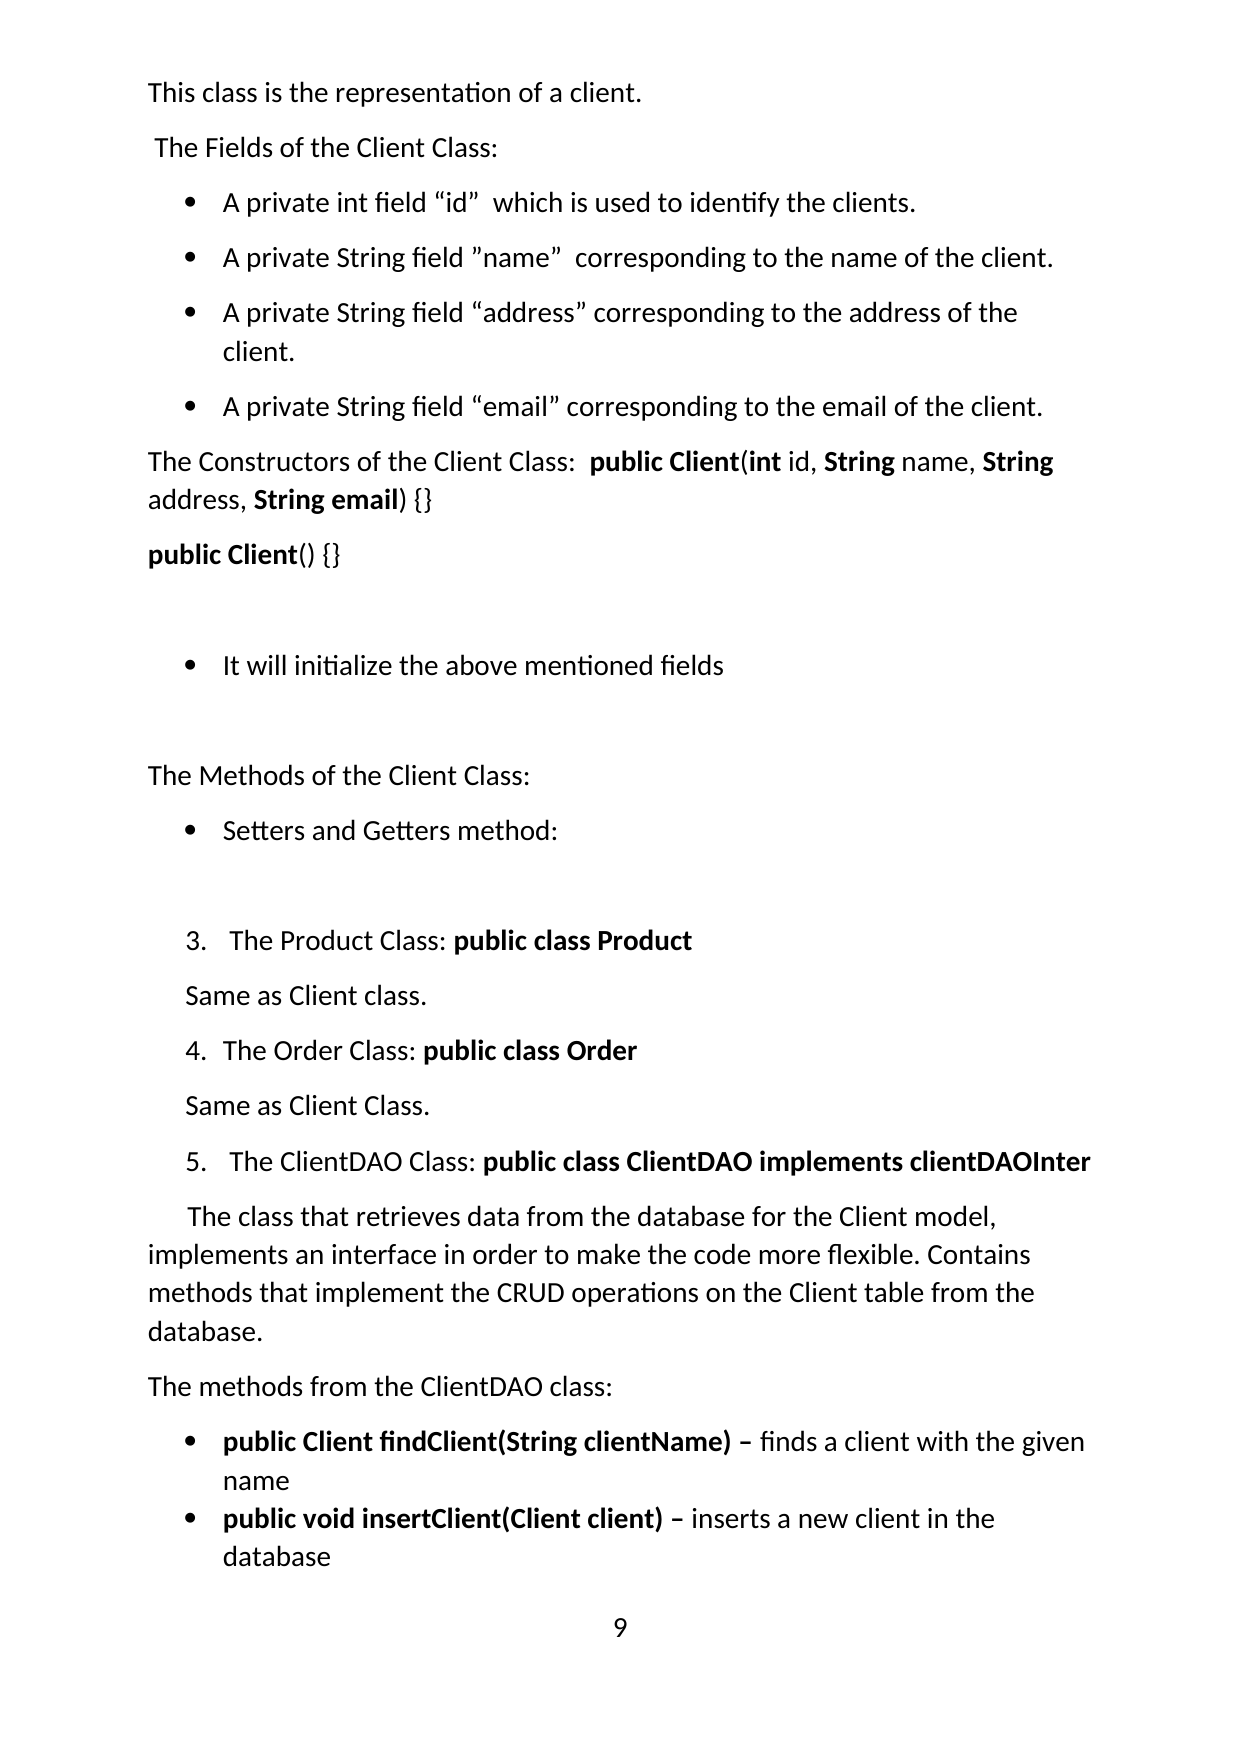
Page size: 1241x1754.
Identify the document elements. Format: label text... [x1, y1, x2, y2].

list public void insertClient(Client client) – inserts a new client in the database [185, 1500, 1093, 1574]
list A private String field ”name” corresponding to the name of the client. [185, 239, 1093, 275]
text The methods from the ClientDAO class: [148, 1368, 1093, 1404]
list Setters and Getters method: [185, 812, 1093, 848]
list The ClientDAO Class: public class ClientDAO implements clientDAOInter [185, 1143, 1093, 1178]
list A private String field “address” corresponding to the address of the client. [185, 294, 1093, 368]
list A private String field “email” corresponding to the email of the client. [185, 388, 1093, 423]
list A private int field “id” which is used to identify the clients. [185, 184, 1093, 220]
text Same as Client class. [148, 977, 1093, 1013]
text public Client() {} [148, 536, 1093, 572]
text This class is the representation of a client. [148, 74, 1093, 109]
list The Order Class: public class Order [185, 1032, 1093, 1068]
text The class that retrieves data from the database for the Client model, implements an interface in order to make the code more flexible. Contains methods that implement the CRUD operations on the Client table from the database. [148, 1198, 1093, 1349]
text The Constructors of the Client Class: public Client(int id, String name, String address, String email) {} [148, 443, 1093, 517]
list The Product Class: public class Product [185, 922, 1093, 958]
text The Fields of the Client Class: [148, 129, 1093, 164]
text The Methods of the Client Class: [148, 757, 1093, 792]
list It will initialize the above mentioned fields [185, 647, 1093, 682]
text Same as Client Class. [185, 1087, 1093, 1123]
list public Client findClient(String clientName) – finds a client with the given name [185, 1423, 1093, 1497]
